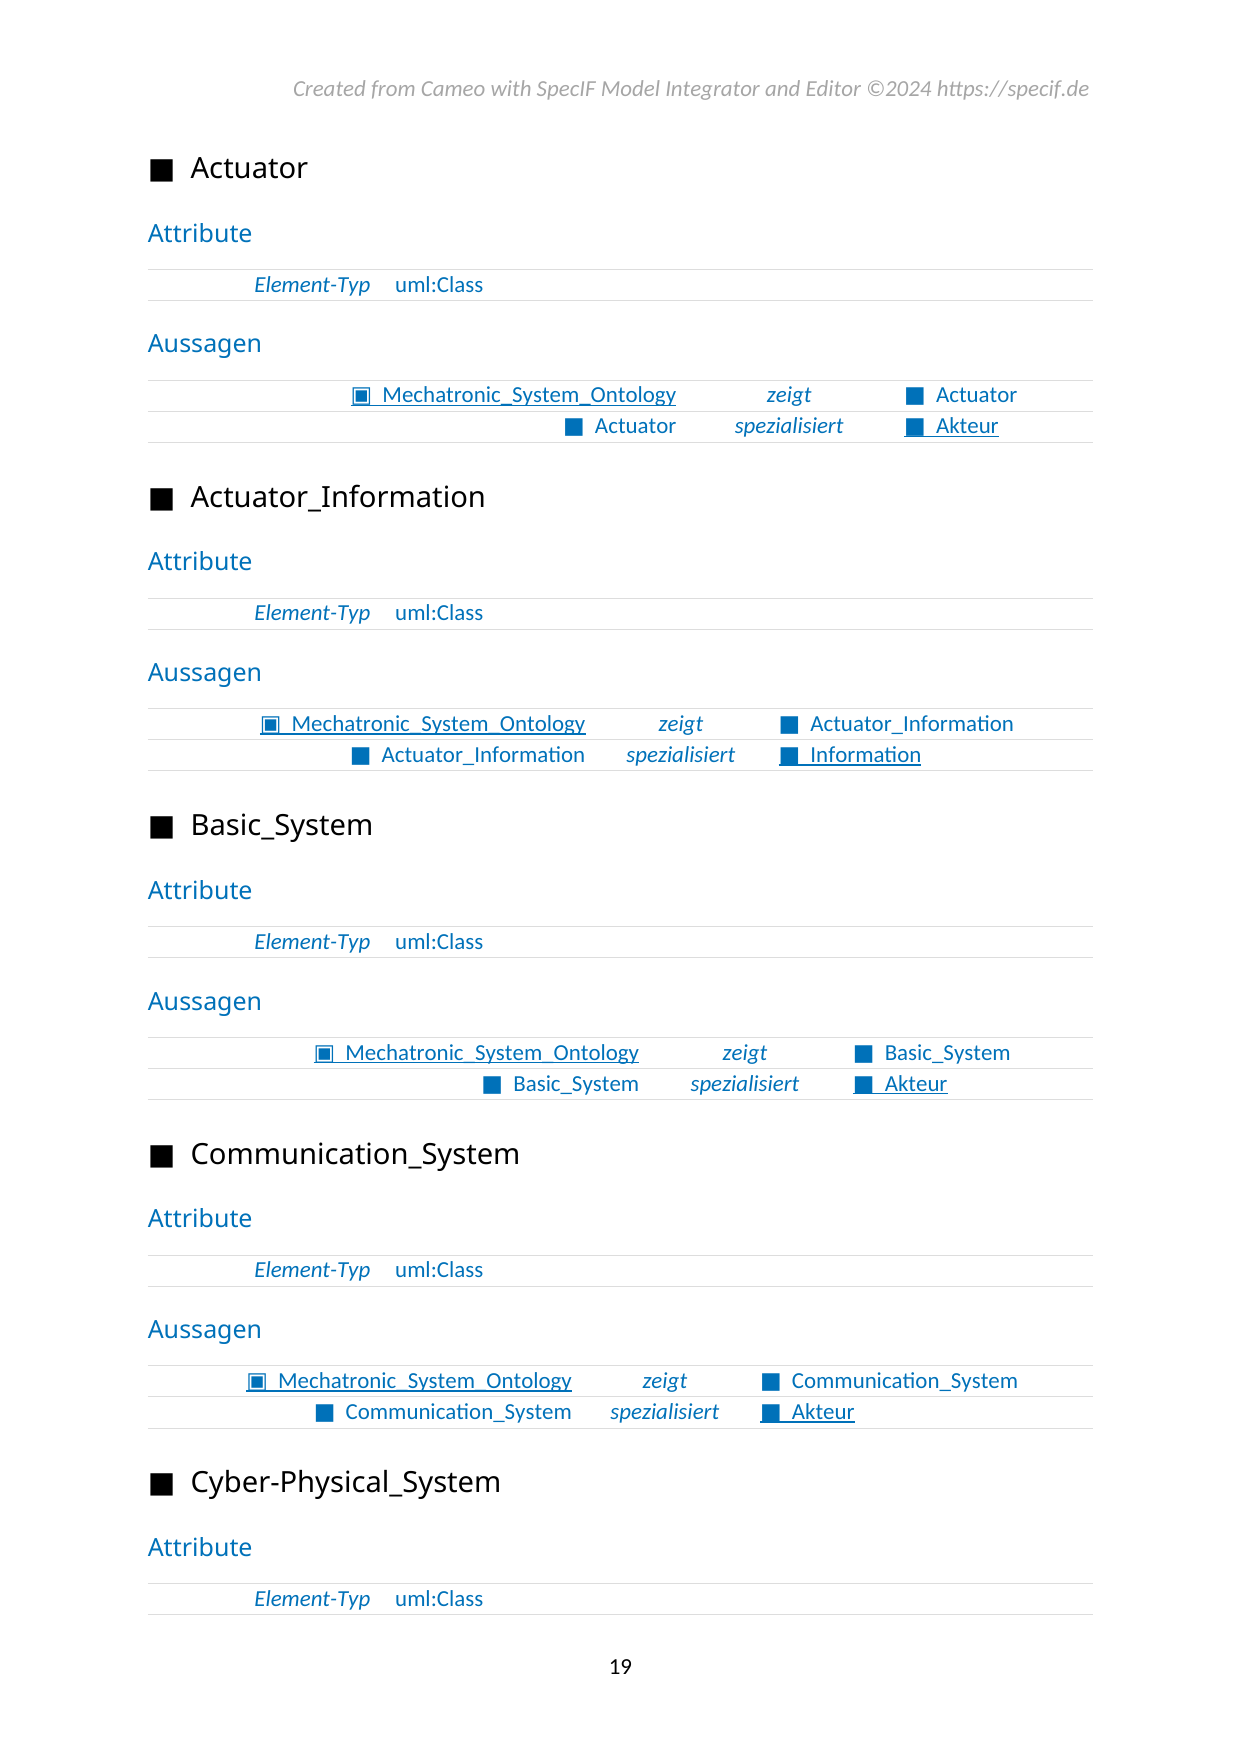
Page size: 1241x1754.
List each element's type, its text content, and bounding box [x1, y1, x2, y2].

table_header zeigt [688, 381, 893, 411]
table_header zeigt [597, 709, 767, 739]
subtitle Aussagen [148, 1312, 1093, 1346]
table_header ▣ Mechatronic_System_Ontology [148, 709, 597, 739]
table_header uml:Class [384, 599, 1093, 628]
table_header Element-Typ [148, 1584, 384, 1614]
table_cell ■ Information [767, 740, 1093, 770]
table_cell ■ Actuator_Information [148, 740, 597, 770]
table_header ■ Actuator [893, 381, 1093, 411]
table_header Element-Typ [148, 270, 384, 300]
table_header zeigt [650, 1038, 841, 1068]
subtitle Attribute [148, 1529, 1093, 1564]
subtitle Attribute [148, 1201, 1093, 1235]
table_cell ■ Akteur [841, 1069, 1093, 1099]
subtitle ■ Basic_System [148, 805, 1093, 844]
table_header ■ Actuator_Information [767, 709, 1093, 739]
table_cell spezialisiert [688, 412, 893, 442]
table_header Element-Typ [148, 1256, 384, 1286]
table_cell spezialisiert [583, 1397, 748, 1427]
table_header uml:Class [384, 927, 1093, 957]
table_header uml:Class [384, 270, 1093, 300]
table_header ▣ Mechatronic_System_Ontology [148, 1366, 583, 1396]
subtitle Aussagen [148, 654, 1093, 689]
subtitle Aussagen [148, 326, 1093, 360]
table_cell ■ Communication_System [148, 1397, 583, 1427]
table_header ■ Basic_System [841, 1038, 1093, 1068]
table_header ▣ Mechatronic_System_Ontology [148, 1038, 650, 1068]
subtitle Attribute [148, 872, 1093, 907]
table_cell ■ Akteur [749, 1397, 1093, 1427]
subtitle Aussagen [148, 983, 1093, 1017]
table_header Element-Typ [148, 599, 384, 628]
table_header ■ Communication_System [749, 1366, 1093, 1396]
subtitle ■ Actuator [148, 148, 1093, 187]
subtitle ■ Communication_System [148, 1133, 1093, 1173]
table_cell spezialisiert [650, 1069, 841, 1099]
subtitle Attribute [148, 544, 1093, 578]
table_cell ■ Basic_System [148, 1069, 650, 1099]
table_header Element-Typ [148, 927, 384, 957]
subtitle ■ Actuator_Information [148, 476, 1093, 516]
table_header ▣ Mechatronic_System_Ontology [148, 381, 687, 411]
table_cell ■ Akteur [893, 412, 1093, 442]
table_cell spezialisiert [597, 740, 767, 770]
table_header uml:Class [384, 1584, 1093, 1614]
subtitle ■ Cyber-Physical_System [148, 1462, 1093, 1501]
table_cell ■ Actuator [148, 412, 687, 442]
table_header uml:Class [384, 1256, 1093, 1286]
subtitle Attribute [148, 215, 1093, 249]
table_header zeigt [583, 1366, 748, 1396]
